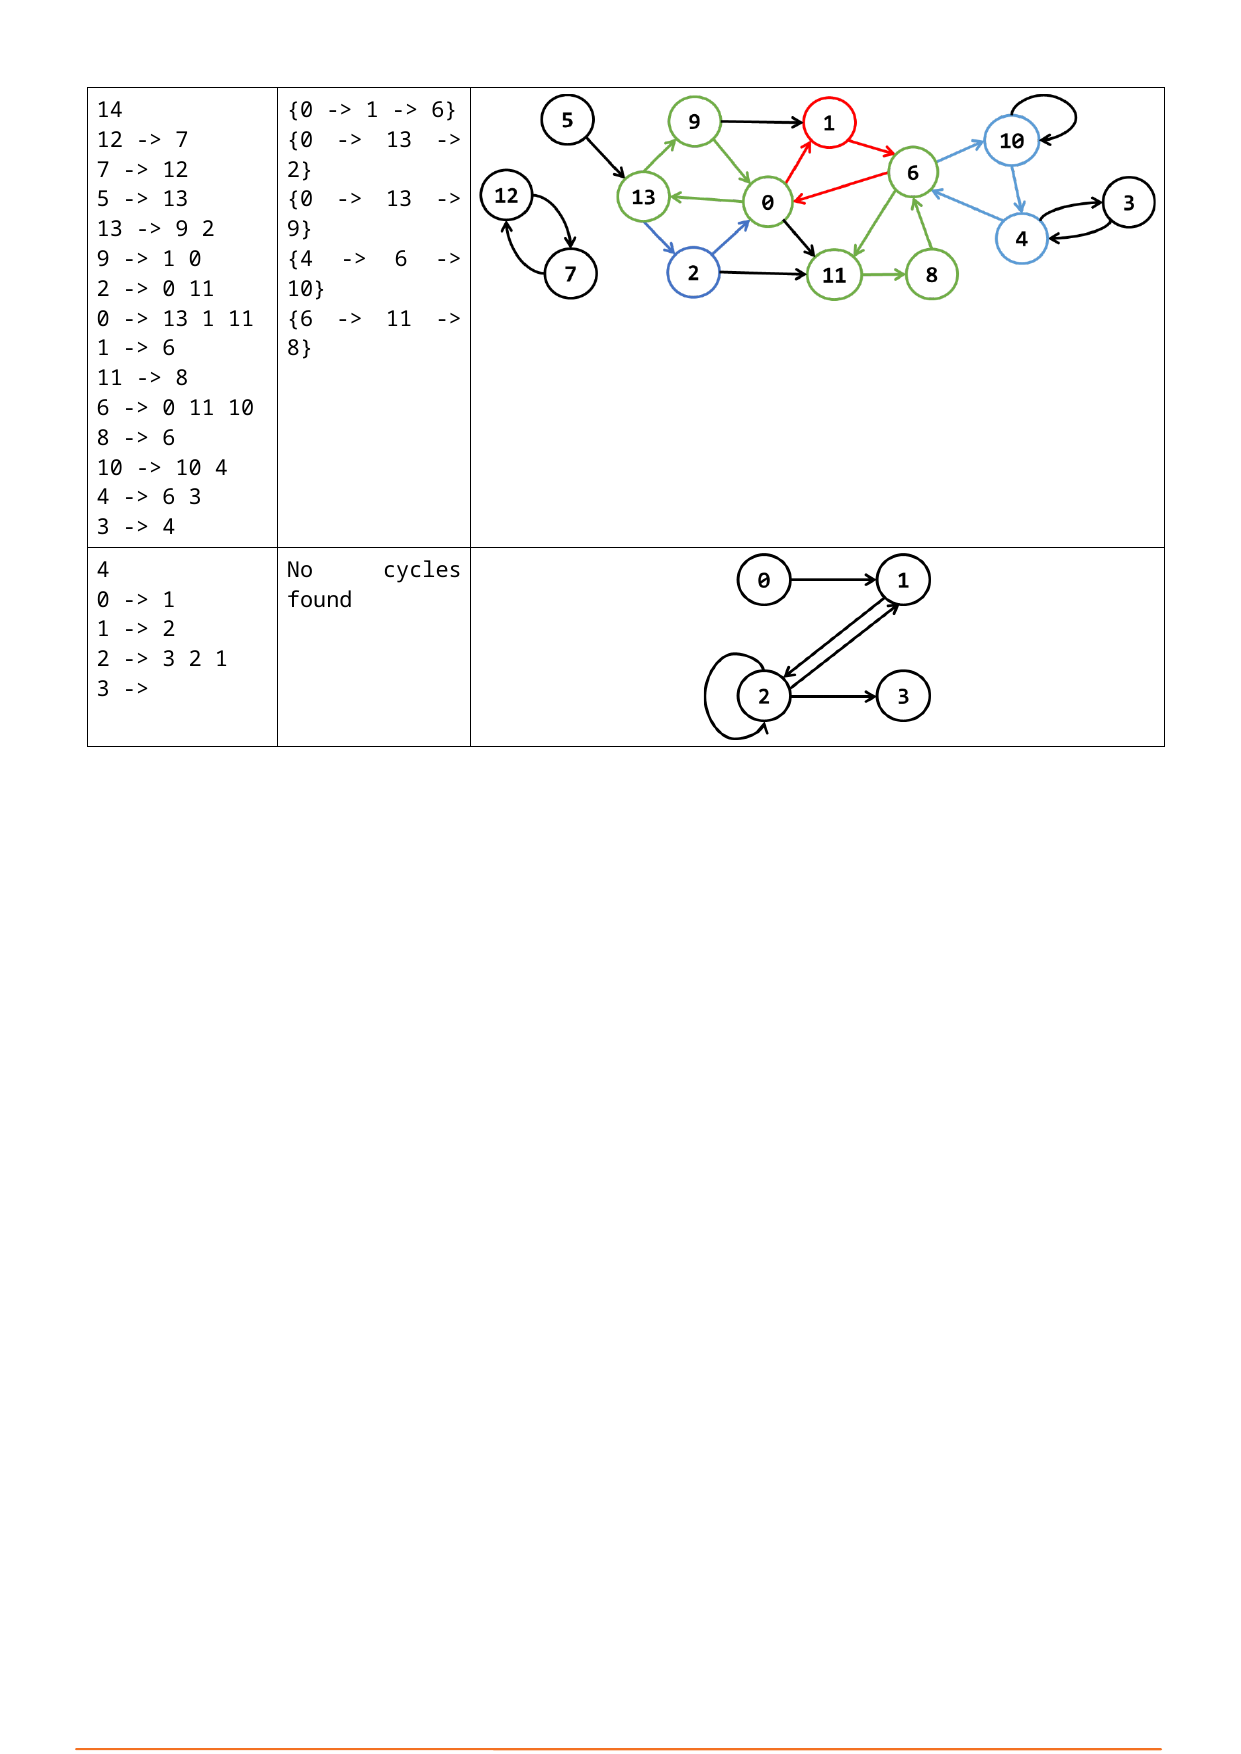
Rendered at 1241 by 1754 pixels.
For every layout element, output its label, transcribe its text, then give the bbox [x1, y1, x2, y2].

table_cell [471, 548, 1164, 746]
table_cell 4 0 -> 1 1 -> 2 2 -> 3 2 1 3 -> [88, 548, 277, 746]
picture [703, 553, 931, 740]
table_cell {0 -> 1 -> 6} {0 -> 13 -> 2} {0 -> 13 -> 9} {4 -> 6 -> 10} {6 -> 11 -> 8} [278, 88, 470, 547]
picture [479, 94, 1156, 302]
table_cell No cycles found [278, 548, 470, 746]
table_cell [471, 88, 1164, 547]
table_cell 14 12 -> 7 7 -> 12 5 -> 13 13 -> 9 2 9 -> 1 0 2 -> 0 11 0 -> 13 1 11 1 -> 6 11 -> 8 6 -> 0 11 10 8 -> 6 10 -> 10 4 4 -> 6 3 3 -> 4 [88, 88, 277, 547]
